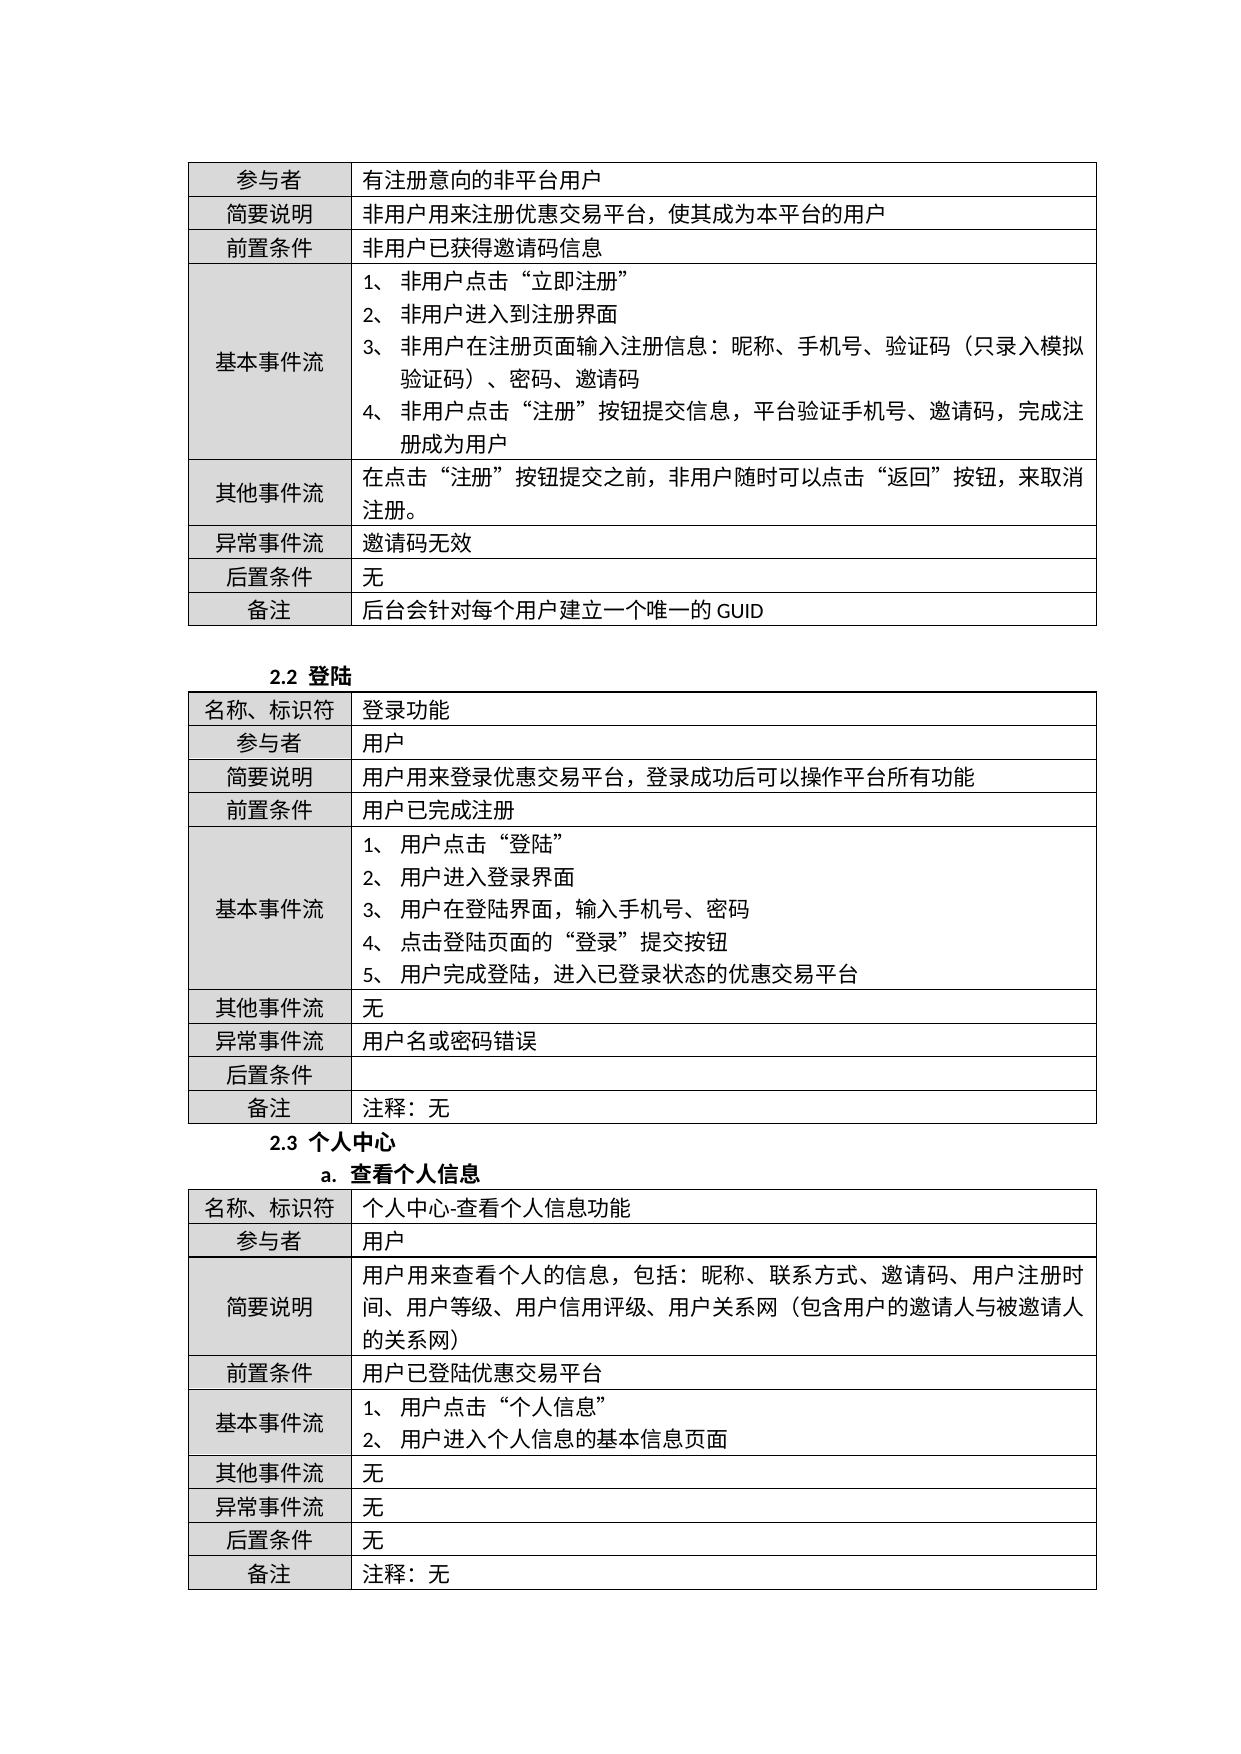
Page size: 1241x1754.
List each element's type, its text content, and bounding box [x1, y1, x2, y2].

table_cell 后置条件 [189, 1057, 351, 1090]
table_cell 邀请码无效 [352, 526, 1096, 558]
table_cell 用户 [352, 1224, 1096, 1256]
table_cell 其他事件流 [189, 990, 351, 1023]
list 个人中心 [269, 1124, 1053, 1157]
table_cell [352, 1057, 1096, 1090]
table_cell 无 [352, 1456, 1096, 1488]
table_cell 后置条件 [189, 559, 351, 592]
table_cell 备注 [189, 593, 351, 625]
table_cell 注释：无 [352, 1556, 1096, 1589]
table_cell 注释：无 [352, 1091, 1096, 1123]
list 登陆 [269, 659, 1053, 691]
table_cell 参与者 [189, 726, 351, 758]
table_cell 前置条件 [189, 230, 351, 263]
table_cell 用户用来登录优惠交易平台，登录成功后可以操作平台所有功能 [352, 760, 1096, 792]
table_cell 无 [352, 1489, 1096, 1522]
table_cell 非用户已获得邀请码信息 [352, 230, 1096, 263]
table_cell 无 [352, 1523, 1096, 1555]
table_cell 异常事件流 [189, 1489, 351, 1522]
table_cell 异常事件流 [189, 1024, 351, 1056]
table_header 登录功能 [352, 693, 1096, 725]
table_cell 后台会针对每个用户建立一个唯一的GUID [352, 593, 1096, 625]
table_cell 用户名或密码错误 [352, 1024, 1096, 1056]
table_header 名称、标识符 [189, 693, 351, 725]
list 查看个人信息 [320, 1157, 1053, 1189]
table_header 个人中心-查看个人信息功能 [352, 1190, 1096, 1223]
table_cell 无 [352, 559, 1096, 592]
table_cell 非用户点击“立即注册” 非用户进入到注册界面 非用户在注册页面输入注册信息：昵称、手机号、验证码（只录入模拟验证码）、密码、邀请码 非用户点击“注册”按钮提交信息，平台验证手机号、邀请码，完成注册成为用户 [352, 264, 1096, 459]
table_cell 无 [352, 990, 1096, 1023]
table_cell 前置条件 [189, 1356, 351, 1388]
table_cell 用户 [352, 726, 1096, 758]
table_cell 用户用来查看个人的信息，包括：昵称、联系方式、邀请码、用户注册时间、用户等级、用户信用评级、用户关系网（包含用户的邀请人与被邀请人的关系网） [352, 1258, 1096, 1355]
table_cell 简要说明 [189, 197, 351, 229]
table_cell 用户已登陆优惠交易平台 [352, 1356, 1096, 1388]
table_cell 用户点击“个人信息” 用户进入个人信息的基本信息页面 [352, 1390, 1096, 1454]
table_cell 前置条件 [189, 793, 351, 826]
table_cell 简要说明 [189, 760, 351, 792]
table_cell 非用户用来注册优惠交易平台，使其成为本平台的用户 [352, 197, 1096, 229]
table_cell 用户点击“登陆” 用户进入登录界面 用户在登陆界面，输入手机号、密码 点击登陆页面的“登录”提交按钮 用户完成登陆，进入已登录状态的优惠交易平台 [352, 827, 1096, 989]
table_cell 参与者 [189, 1224, 351, 1256]
table_cell 后置条件 [189, 1523, 351, 1555]
table_header 名称、标识符 [189, 1190, 351, 1223]
table_cell 备注 [189, 1091, 351, 1123]
table_cell 备注 [189, 1556, 351, 1589]
table_cell 有注册意向的非平台用户 [352, 163, 1096, 196]
table_cell 简要说明 [189, 1258, 351, 1355]
table_cell 基本事件流 [189, 827, 351, 989]
table_cell 参与者 [189, 163, 351, 196]
table_cell 基本事件流 [189, 264, 351, 459]
table_cell 其他事件流 [189, 1456, 351, 1488]
table_cell 异常事件流 [189, 526, 351, 558]
table_cell 基本事件流 [189, 1390, 351, 1454]
table_cell 用户已完成注册 [352, 793, 1096, 826]
table_cell 其他事件流 [189, 460, 351, 525]
table_cell 在点击“注册”按钮提交之前，非用户随时可以点击“返回”按钮，来取消注册。 [352, 460, 1096, 525]
